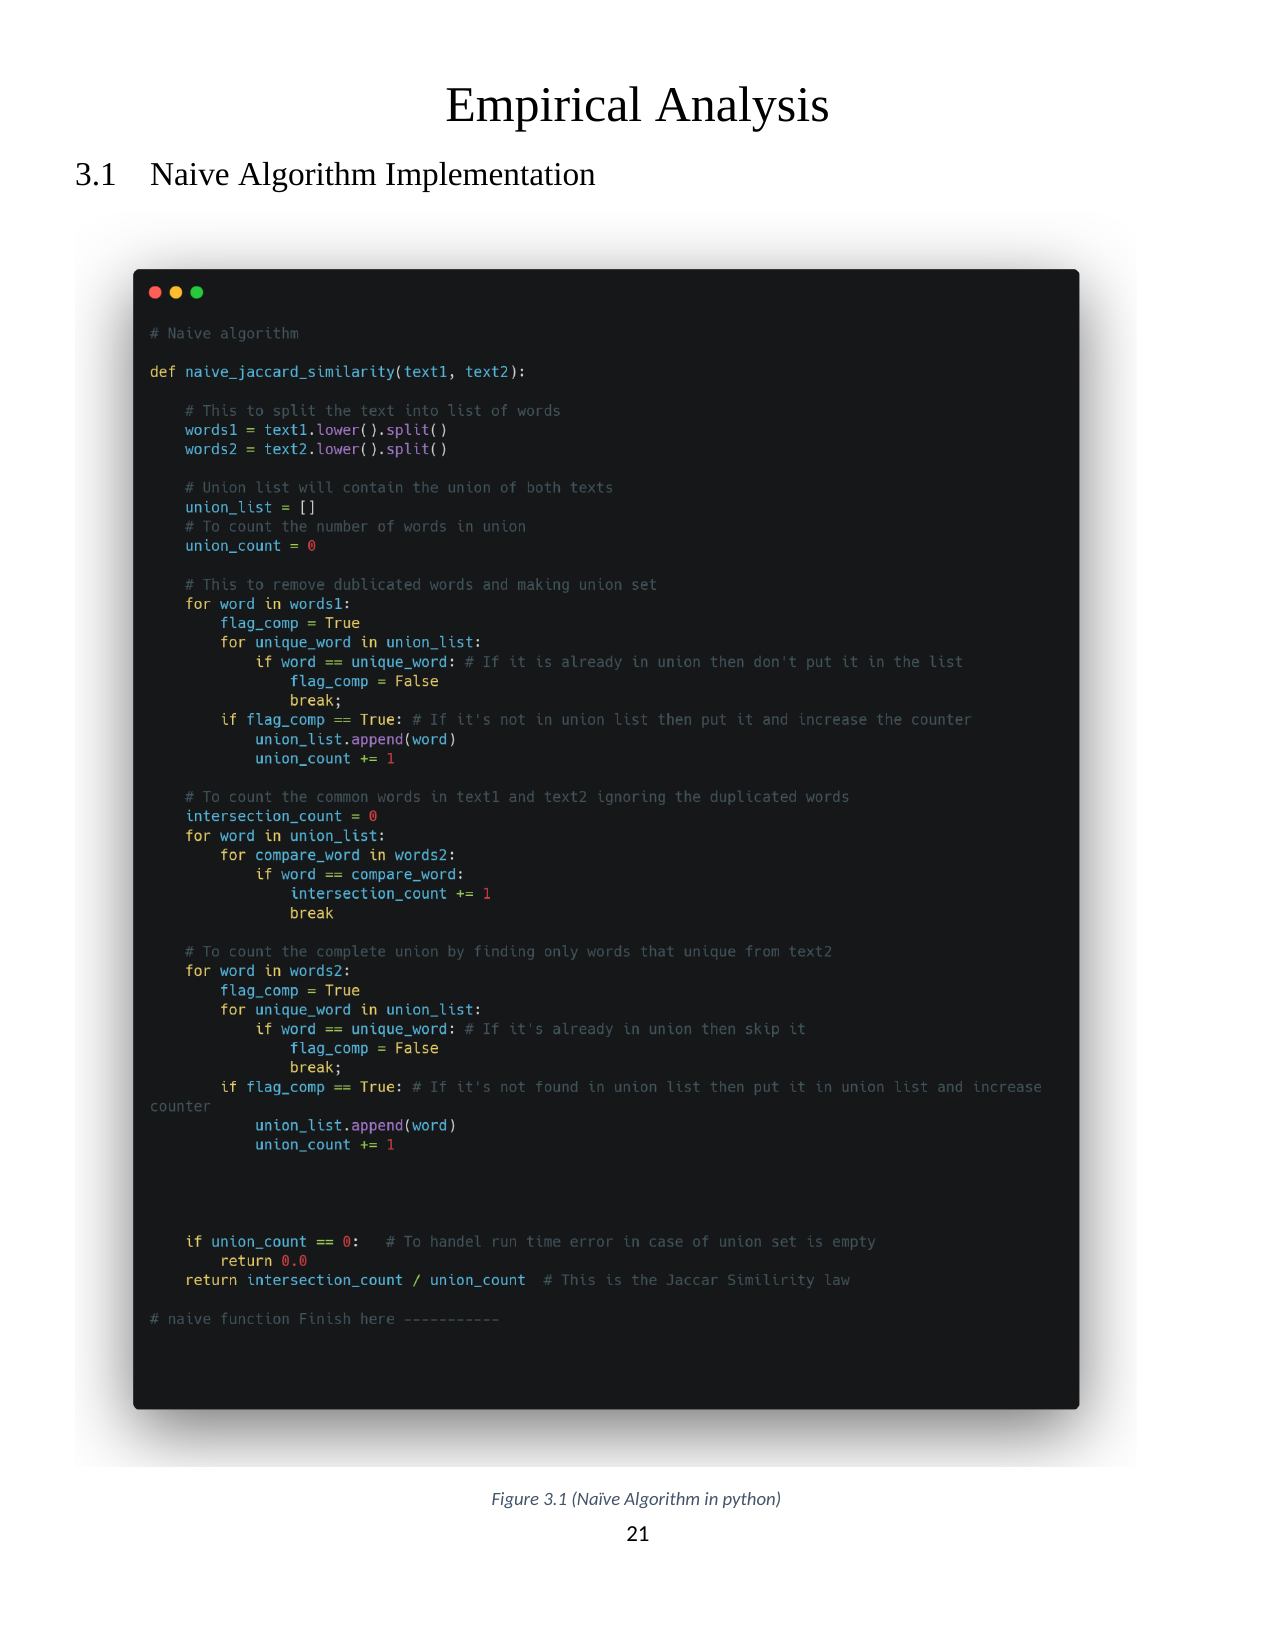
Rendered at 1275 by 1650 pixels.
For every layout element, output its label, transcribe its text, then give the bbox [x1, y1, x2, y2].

text Empirical Analysis [75, 75, 1200, 132]
text 3.1 Naive Algorithm Implementation [75, 154, 1200, 192]
text Figure 3.1 (Naïve Algorithm in python) [75, 1488, 1200, 1511]
picture [75, 211, 1137, 1467]
